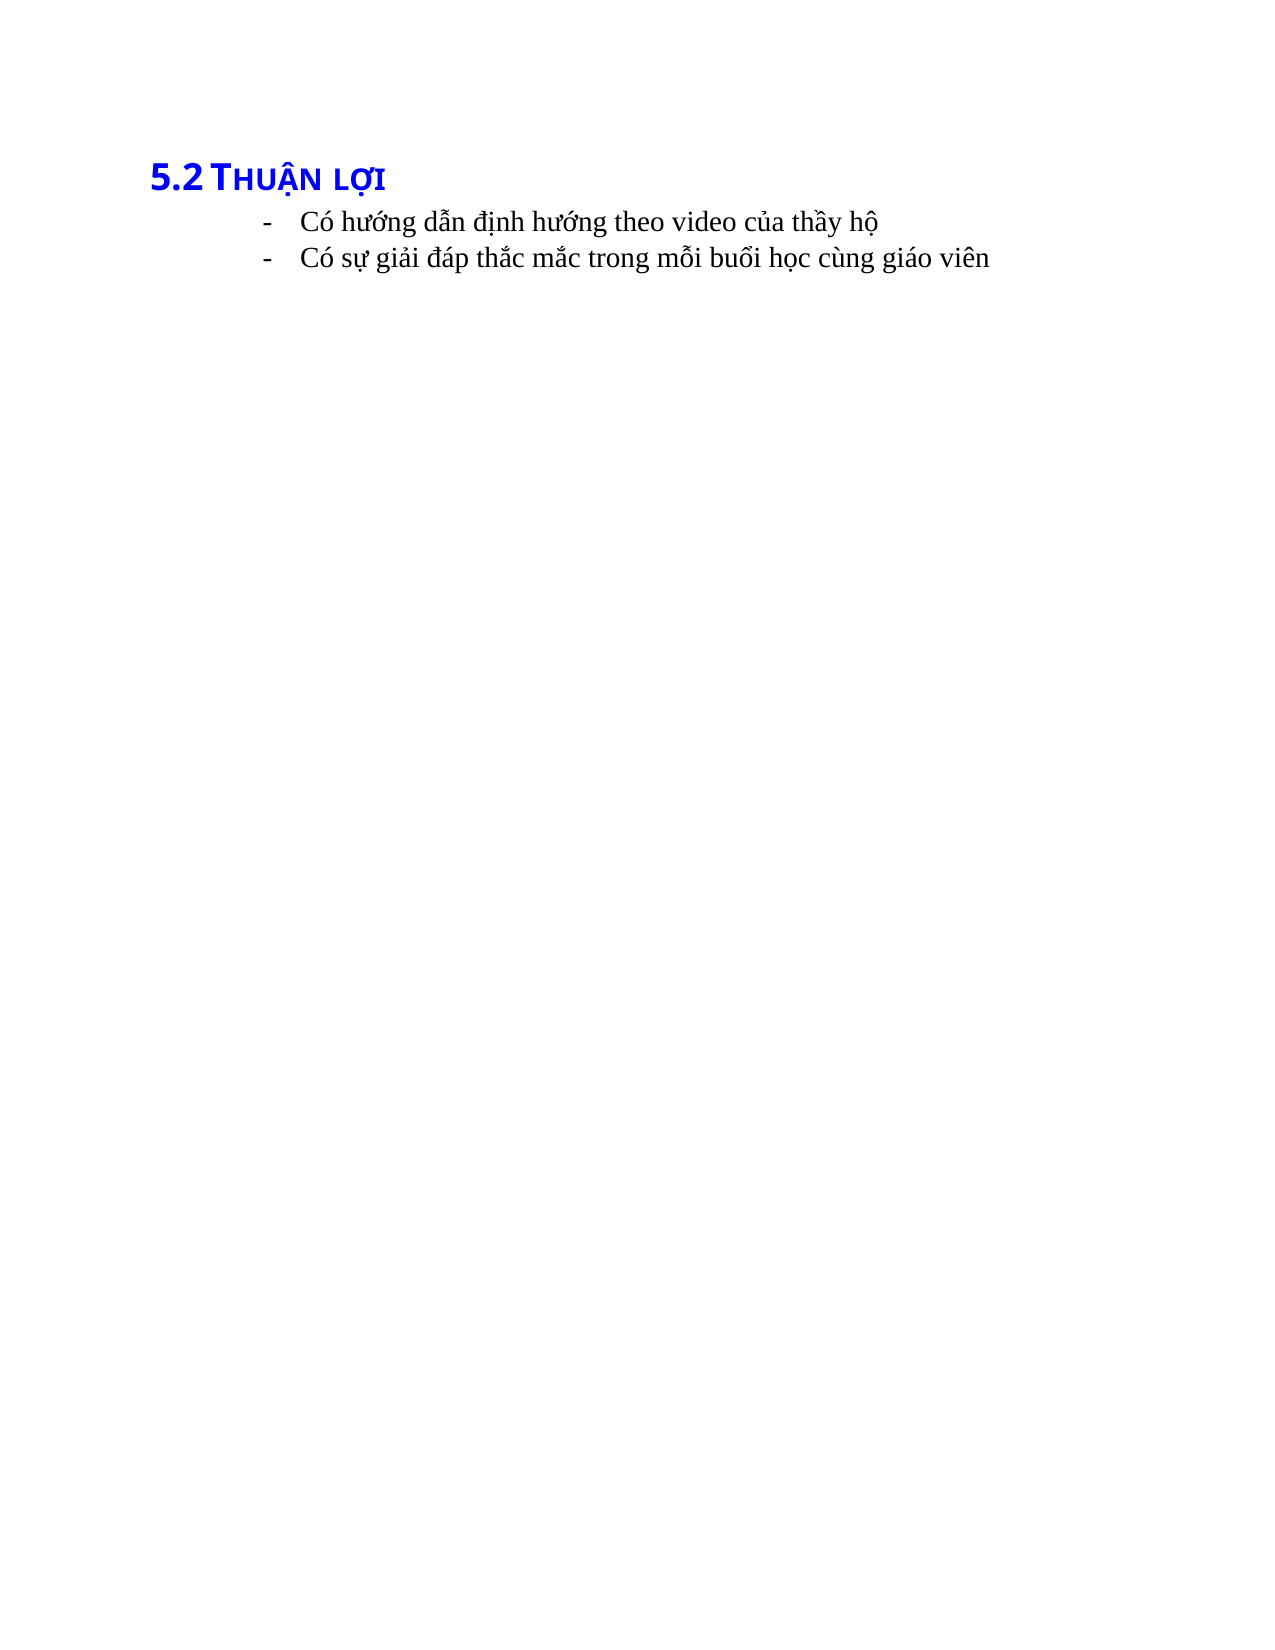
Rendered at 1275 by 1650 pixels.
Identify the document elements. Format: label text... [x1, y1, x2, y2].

list Có hướng dẫn định hướng theo video của thầy hộ [262, 204, 1125, 238]
subtitle Thuận lợi [150, 150, 1125, 201]
list Có sự giải đáp thắc mắc trong mỗi buổi học cùng giáo viên [262, 240, 1125, 274]
